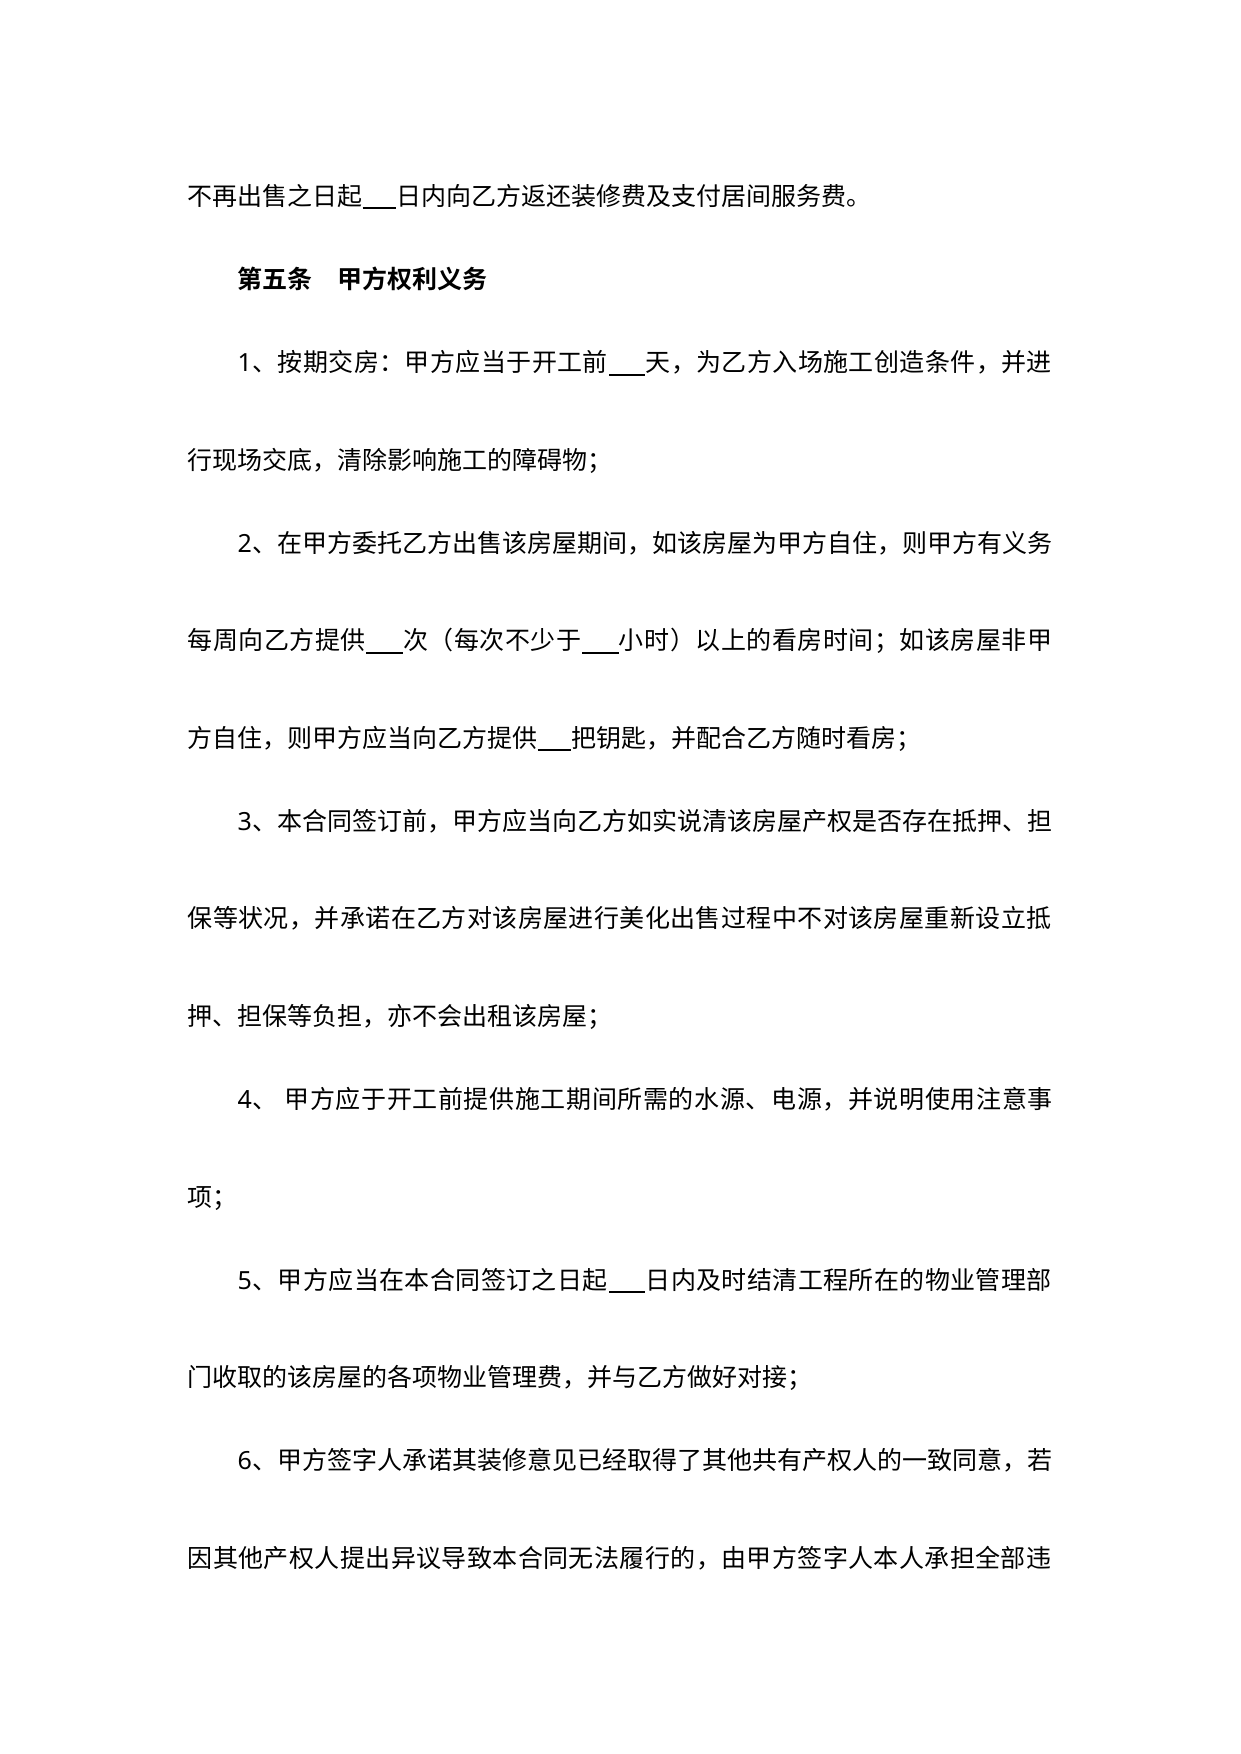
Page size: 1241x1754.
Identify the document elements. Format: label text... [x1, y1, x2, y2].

text 3、本合同签订前，甲方应当向乙方如实说清该房屋产权是否存在抵押、担保等状况，并承诺在乙方对该房屋进行美化出售过程中不对该房屋重新设立抵押、担保等负担，亦不会出租该房屋； [187, 787, 1053, 1047]
text 2、在甲方委托乙方出售该房屋期间，如该房屋为甲方自住，则甲方有义务每周向乙方提供 次（每次不少于 小时）以上的看房时间；如该房屋非甲方自住，则甲方应当向乙方提供 把钥匙，并配合乙方随时看房； [187, 509, 1053, 769]
text 4、 甲方应于开工前提供施工期间所需的水源、电源，并说明使用注意事项； [187, 1065, 1053, 1228]
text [187, 162, 1053, 227]
text 5、甲方应当在本合同签订之日起 日内及时结清工程所在的物业管理部门收取的该房屋的各项物业管理费，并与乙方做好对接； [187, 1246, 1053, 1408]
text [187, 1426, 1053, 1589]
text 1、按期交房：甲方应当于开工前 天，为乙方入场施工创造条件，并进行现场交底，清除影响施工的障碍物； [187, 328, 1053, 491]
text 第五条 甲方权利义务 [187, 245, 1053, 310]
